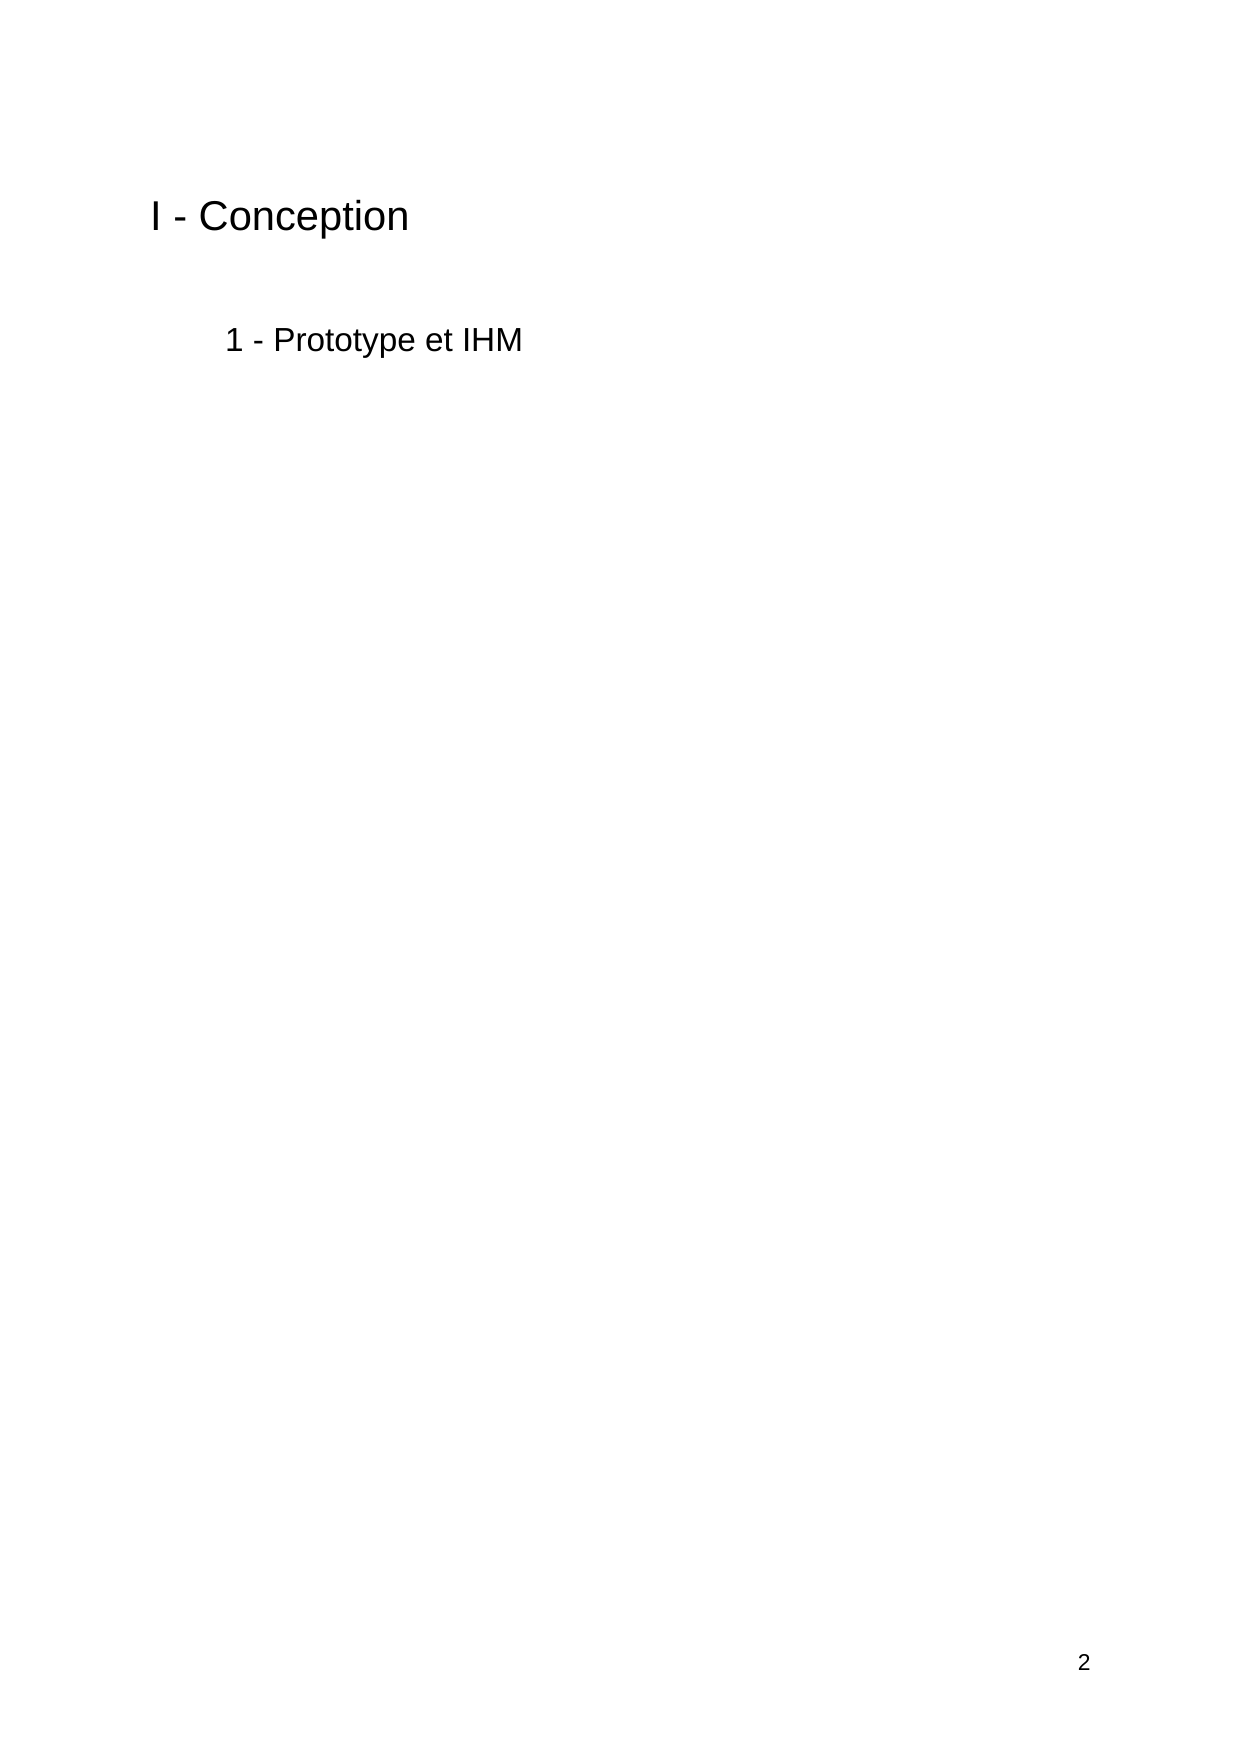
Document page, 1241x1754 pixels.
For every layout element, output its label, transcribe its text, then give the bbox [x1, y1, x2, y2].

subtitle I - Conception [150, 192, 1090, 239]
subtitle 1 - Prototype et IHM [150, 320, 1090, 358]
